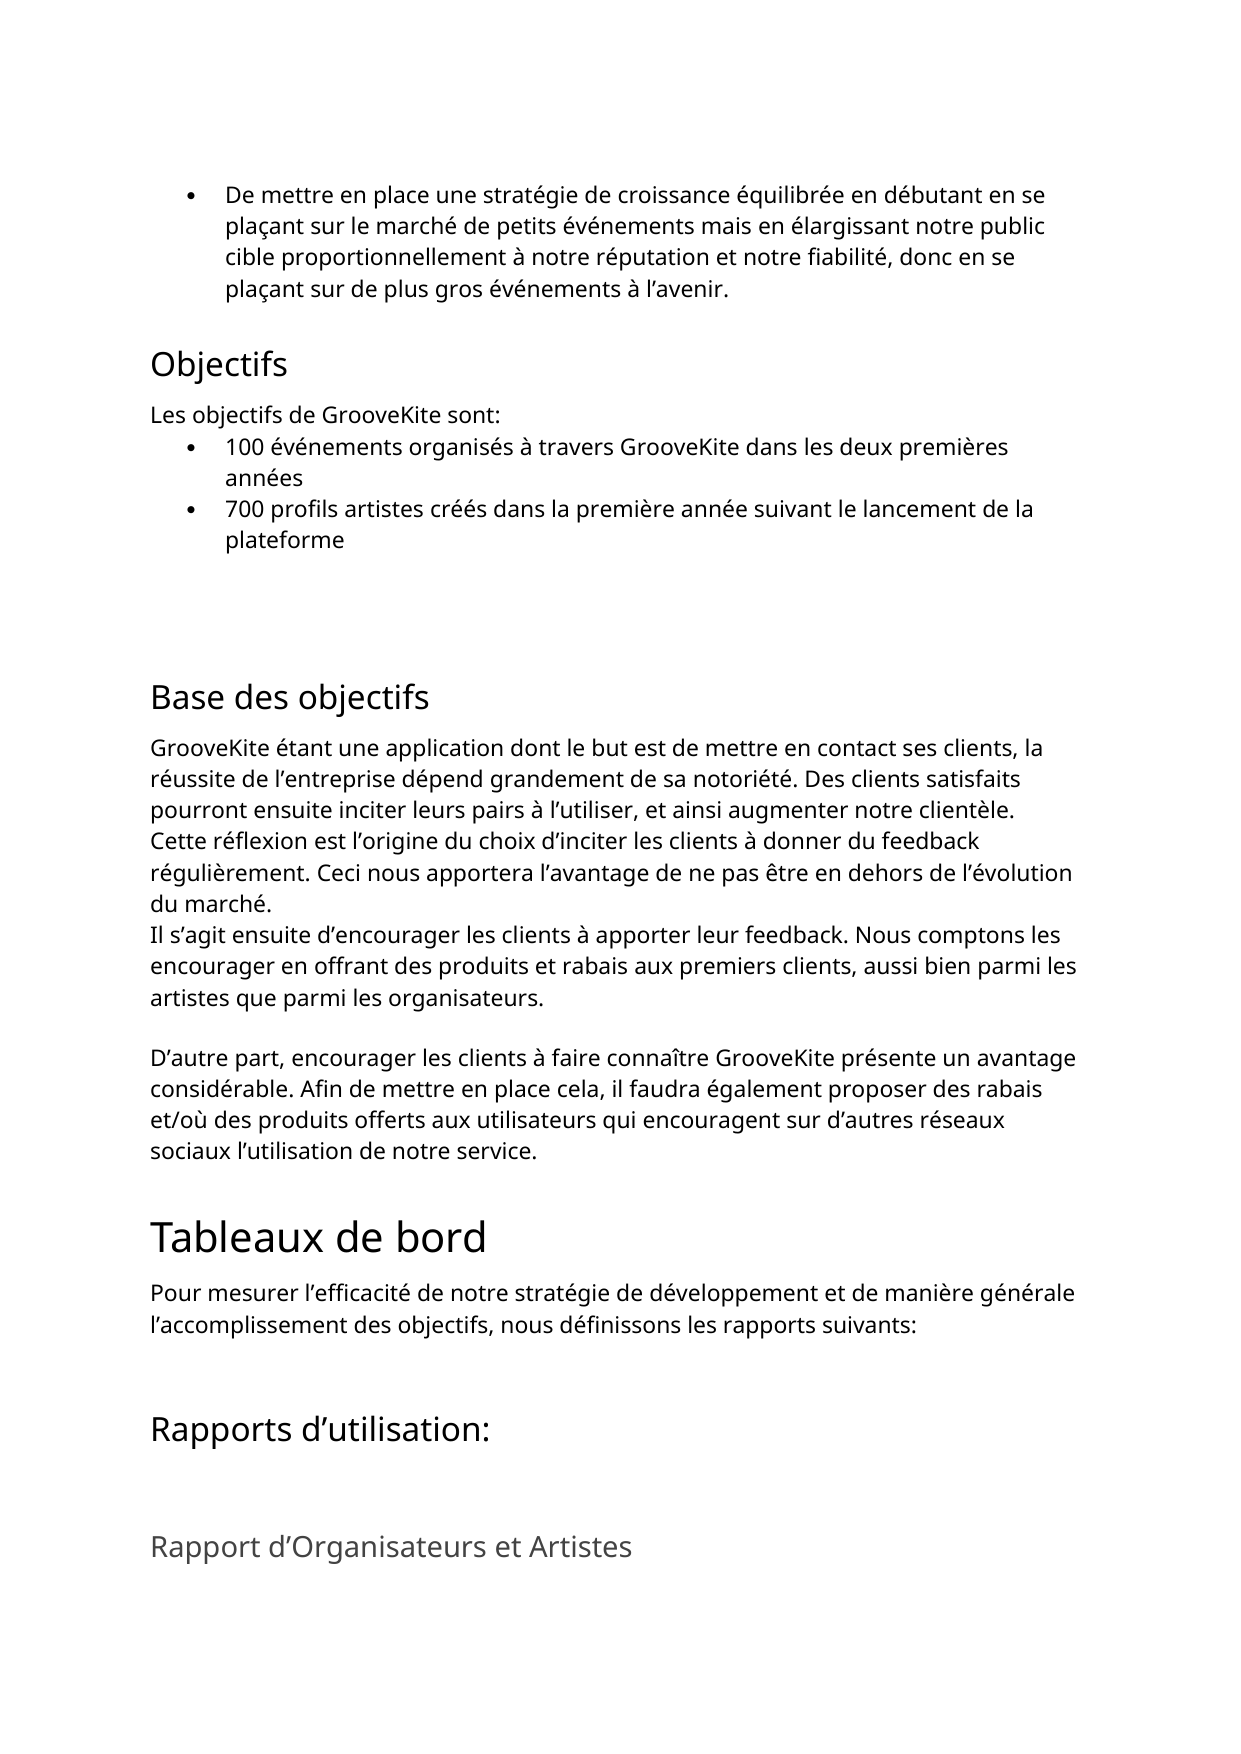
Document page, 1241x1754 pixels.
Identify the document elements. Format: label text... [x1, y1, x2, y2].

text Objectifs [150, 341, 1090, 387]
text Les objectifs de GrooveKite sont: [150, 399, 1090, 430]
text Tableaux de bord [150, 1208, 1090, 1265]
text Rapport d’Organisateurs et Artistes [150, 1526, 1090, 1566]
list 700 profils artistes créés dans la première année suivant le lancement de la plateforme [187, 493, 1090, 555]
text Base des objectifs [150, 673, 1090, 719]
list De mettre en place une stratégie de croissance équilibrée en débutant en se plaçant sur le marché de petits événements mais en élargissant notre public cible proportionnellement à notre réputation et notre fiabilité, donc en se plaçant sur de plus gros événements à l’avenir. [187, 179, 1090, 304]
text Cette réflexion est l’origine du choix d’inciter les clients à donner du feedback régulièrement. Ceci nous apportera l’avantage de ne pas être en dehors de l’évolution du marché. [150, 825, 1090, 919]
text Il s’agit ensuite d’encourager les clients à apporter leur feedback. Nous comptons les encourager en offrant des produits et rabais aux premiers clients, aussi bien parmi les artistes que parmi les organisateurs. [150, 919, 1090, 1013]
text Rapports d’utilisation: [150, 1406, 1090, 1452]
text GrooveKite étant une application dont le but est de mettre en contact ses clients, la réussite de l’entreprise dépend grandement de sa notoriété. Des clients satisfaits pourront ensuite inciter leurs pairs à l’utiliser, et ainsi augmenter notre clientèle. [150, 731, 1090, 825]
text Pour mesurer l’efficacité de notre stratégie de développement et de manière générale l’accomplissement des objectifs, nous définissons les rapports suivants: [150, 1277, 1090, 1340]
text D’autre part, encourager les clients à faire connaître GrooveKite présente un avantage considérable. Afin de mettre en place cela, il faudra également proposer des rabais et/où des produits offerts aux utilisateurs qui encouragent sur d’autres réseaux sociaux l’utilisation de notre service. [150, 1041, 1090, 1166]
list 100 événements organisés à travers GrooveKite dans les deux premières années [187, 430, 1090, 493]
